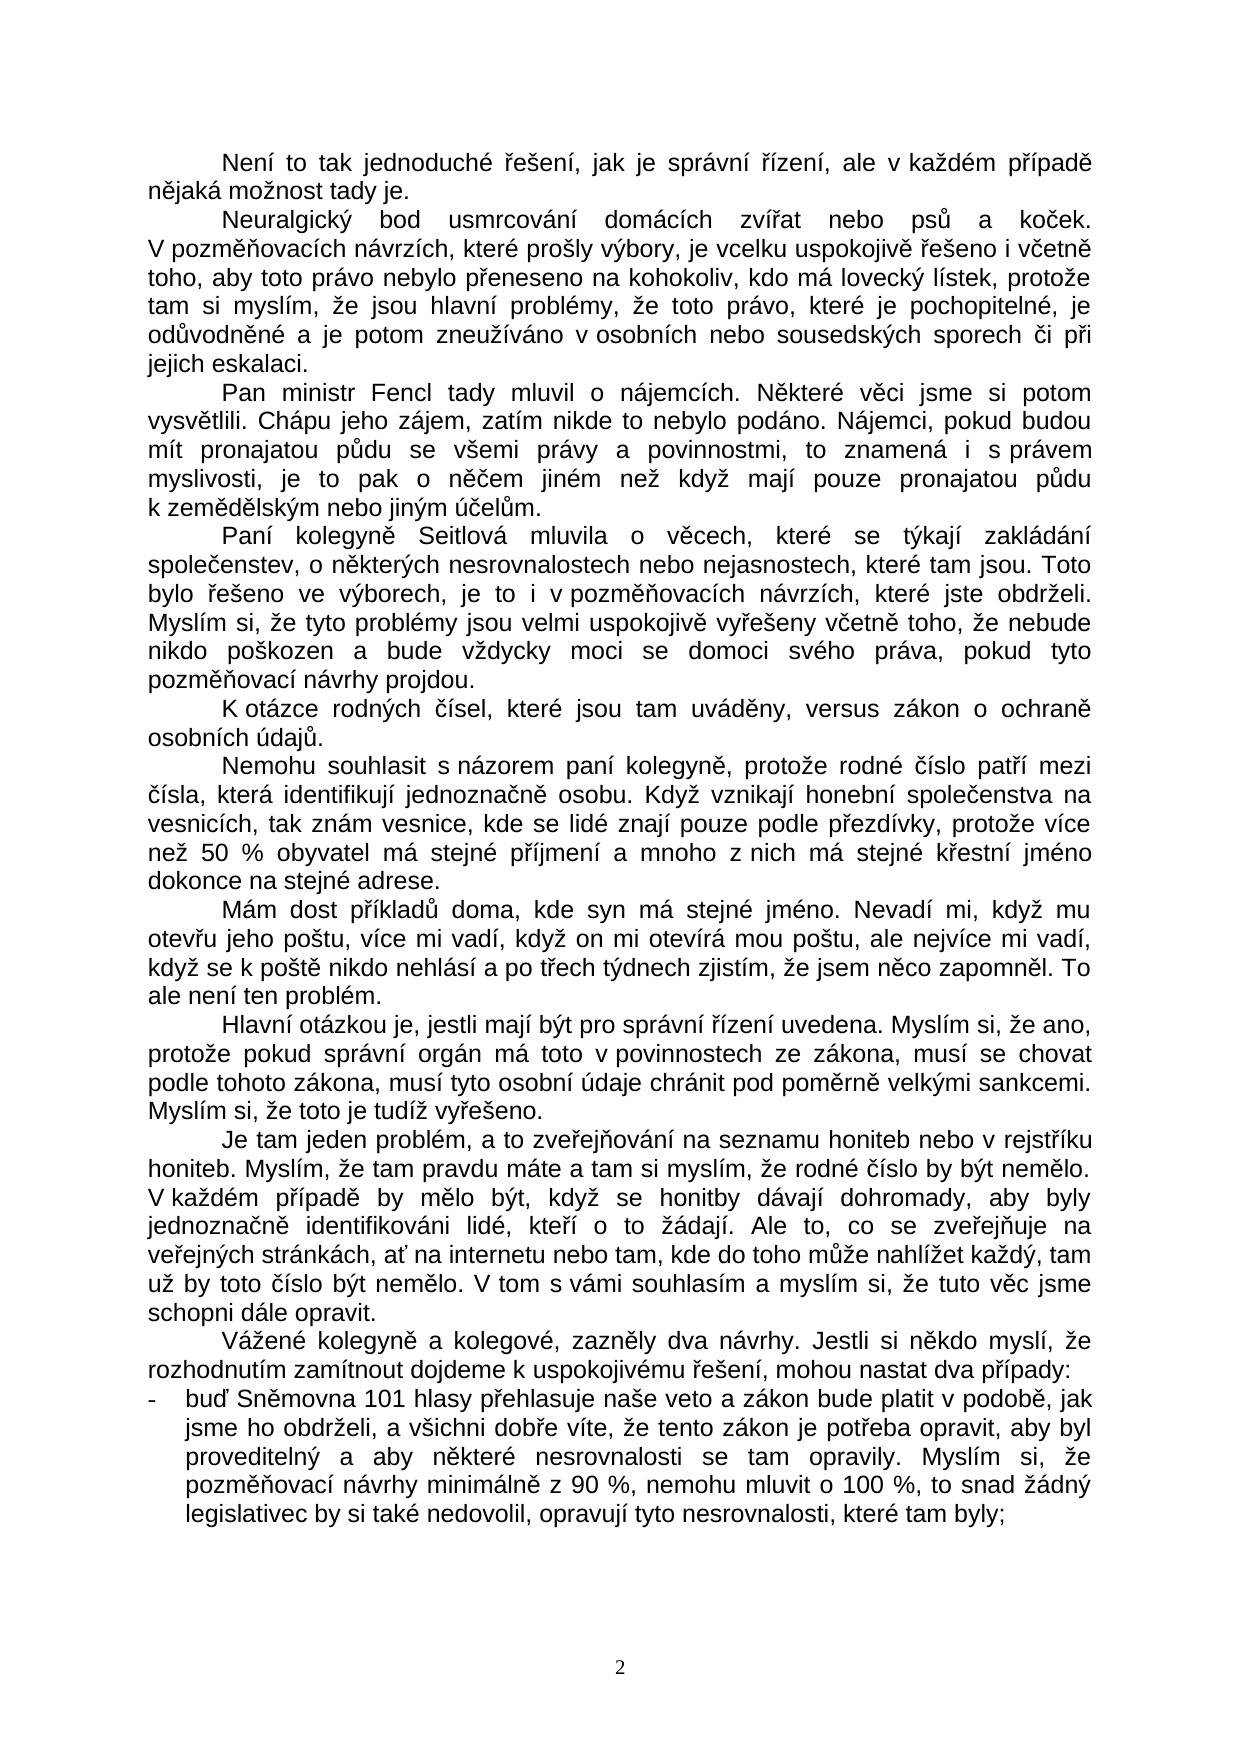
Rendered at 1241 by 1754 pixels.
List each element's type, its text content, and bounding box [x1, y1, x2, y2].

text K otázce rodných čísel, které jsou tam uváděny, versus zákon o ochraně osobních údajů. [148, 694, 1093, 751]
text Mám dost příkladů doma, kde syn má stejné jméno. Nevadí mi, když mu otevřu jeho poštu, více mi vadí, když on mi otevírá mou poštu, ale nejvíce mi vadí, když se k poště nikdo nehlásí a po třech týdnech zjistím, že jsem něco zapomněl. To ale není ten problém. [148, 895, 1093, 1010]
text Paní kolegyně Seitlová mluvila o věcech, které se týkají zakládání společenstev, o některých nesrovnalostech nebo nejasnostech, které tam jsou. Toto bylo řešeno ve výborech, je to i v pozměňovacích návrzích, které jste obdrželi. Myslím si, že tyto problémy jsou velmi uspokojivě vyřešeny včetně toho, že nebude nikdo poškozen a bude vždycky moci se domoci svého práva, pokud tyto pozměňovací návrhy projdou. [148, 521, 1093, 694]
text Vážené kolegyně a kolegové, zazněly dva návrhy. Jestli si někdo myslí, že rozhodnutím zamítnout dojdeme k uspokojivému řešení, mohou nastat dva případy: [148, 1326, 1093, 1384]
text Hlavní otázkou je, jestli mají být pro správní řízení uvedena. Myslím si, že ano, protože pokud správní orgán má toto v povinnostech ze zákona, musí se chovat podle tohoto zákona, musí tyto osobní údaje chránit pod poměrně velkými sankcemi. Myslím si, že toto je tudíž vyřešeno. [148, 1010, 1093, 1125]
text Je tam jeden problém, a to zveřejňování na seznamu honiteb nebo v rejstříku honiteb. Myslím, že tam pravdu máte a tam si myslím, že rodné číslo by být nemělo. V každém případě by mělo být, když se honitby dávají dohromady, aby byly jednoznačně identifikováni lidé, kteří o to žádají. Ale to, co se zveřejňuje na veřejných stránkách, ať na internetu nebo tam, kde do toho může nahlížet každý, tam už by toto číslo být nemělo. V tom s vámi souhlasím a myslím si, že tuto věc jsme schopni dále opravit. [148, 1125, 1093, 1326]
text Pan ministr Fencl tady mluvil o nájemcích. Některé věci jsme si potom vysvětlili. Chápu jeho zájem, zatím nikde to nebylo podáno. Nájemci, pokud budou mít pronajatou půdu se všemi právy a povinnostmi, to znamená i s právem myslivosti, je to pak o něčem jiném než když mají pouze pronajatou půdu k zemědělským nebo jiným účelům. [148, 378, 1093, 521]
text Není to tak jednoduché řešení, jak je správní řízení, ale v každém případě nějaká možnost tady je. [148, 148, 1093, 205]
list buď Sněmovna 101 hlasy přehlasuje naše veto a zákon bude platit v podobě, jak jsme ho obdrželi, a všichni dobře víte, že tento zákon je potřeba opravit, aby byl proveditelný a aby některé nesrovnalosti se tam opravily. Myslím si, že pozměňovací návrhy minimálně z 90 %, nemohu mluvit o 100 %, to snad žádný legislativec by si také nedovolil, opravují tyto nesrovnalosti, které tam byly; [148, 1384, 1093, 1528]
text Neuralgický bod usmrcování domácích zvířat nebo psů a koček. V pozměňovacích návrzích, které prošly výbory, je vcelku uspokojivě řešeno i včetně toho, aby toto právo nebylo přeneseno na kohokoliv, kdo má lovecký lístek, protože tam si myslím, že jsou hlavní problémy, že toto právo, které je pochopitelné, je odůvodněné a je potom zneužíváno v osobních nebo sousedských sporech či při jejich eskalaci. [148, 205, 1093, 378]
text Nemohu souhlasit s názorem paní kolegyně, protože rodné číslo patří mezi čísla, která identifikují jednoznačně osobu. Když vznikají honební společenstva na vesnicích, tak znám vesnice, kde se lidé znají pouze podle přezdívky, protože více než 50 % obyvatel má stejné příjmení a mnoho z nich má stejné křestní jméno dokonce na stejné adrese. [148, 751, 1093, 895]
